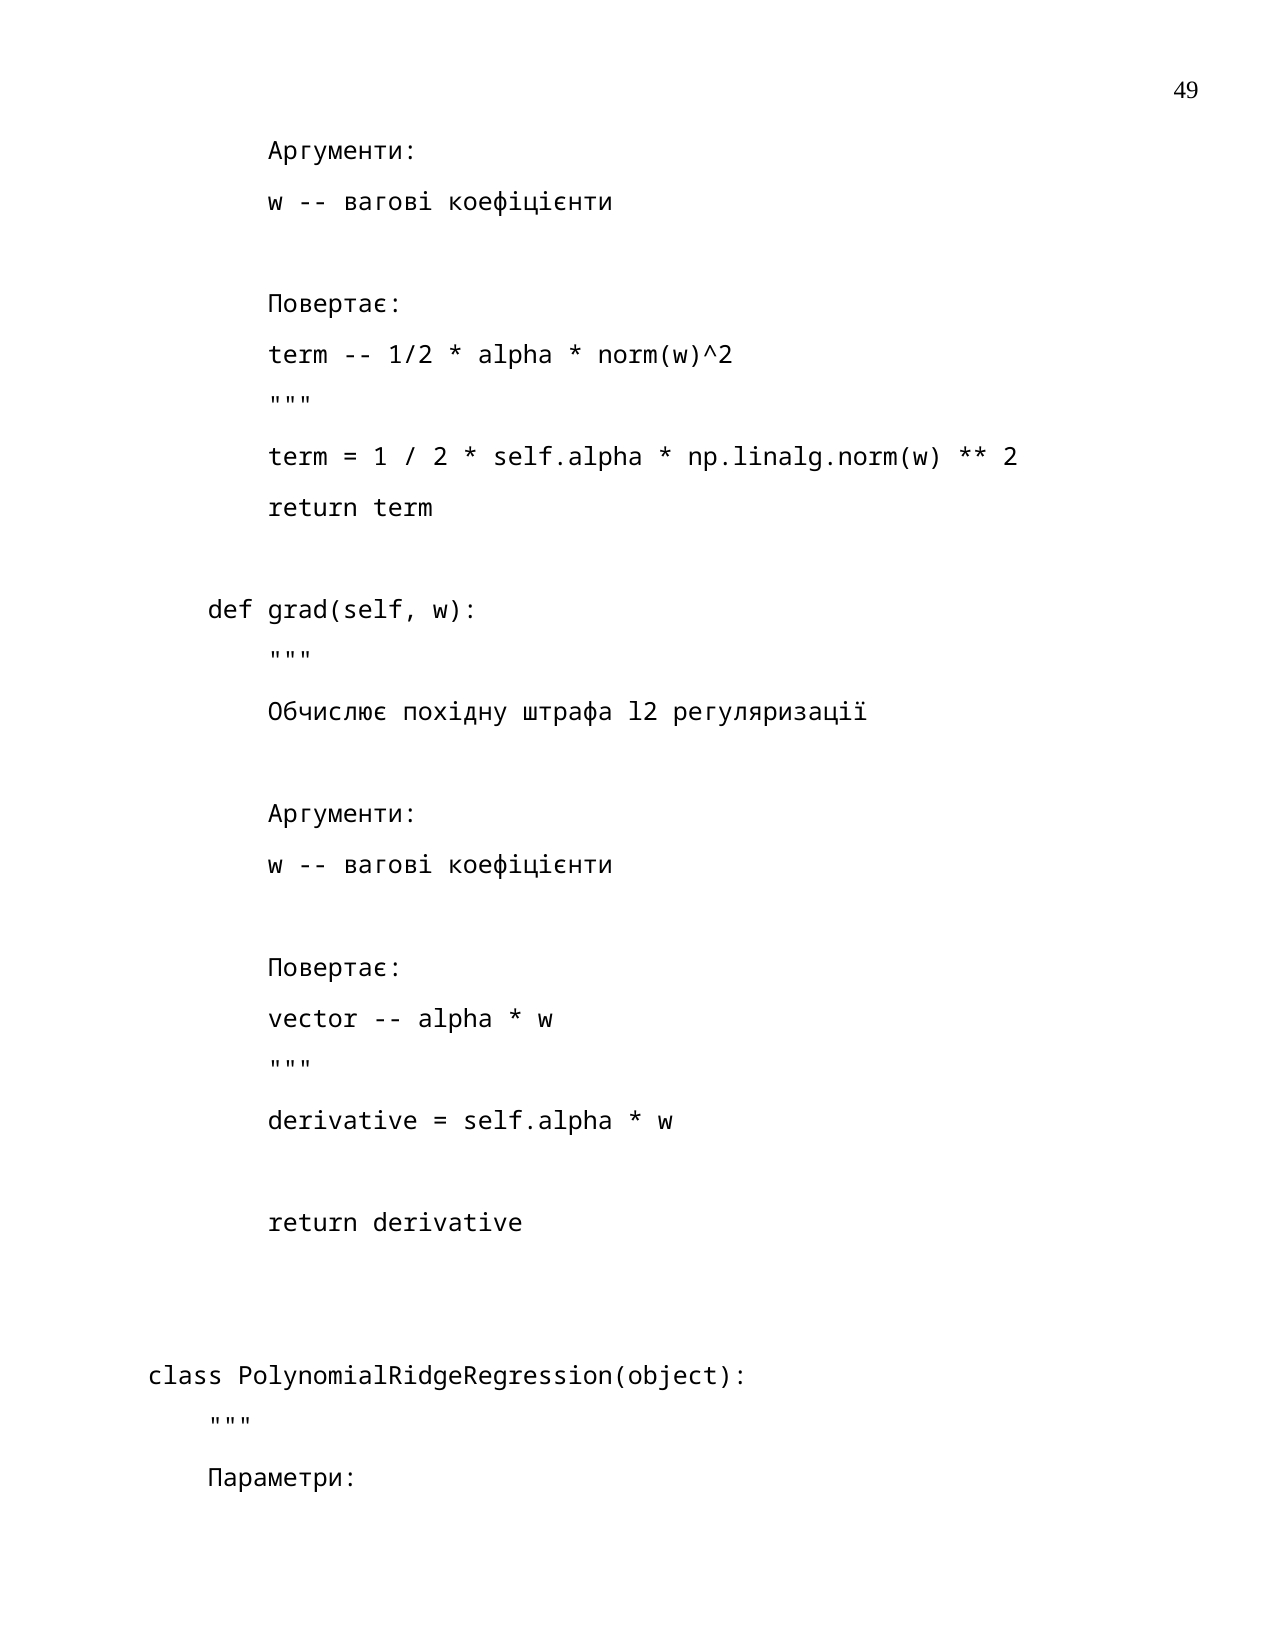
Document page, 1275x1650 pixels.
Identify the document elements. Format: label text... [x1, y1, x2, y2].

text derivative = self.alpha * w [148, 1102, 1198, 1136]
text """ [148, 388, 1198, 422]
text return term [148, 490, 1198, 524]
text Аргументи: [148, 132, 1198, 167]
text """ [148, 643, 1198, 677]
text term = 1 / 2 * self.alpha * np.linalg.norm(w) ** 2 [148, 439, 1198, 473]
text Обчислює похідну штрафа l2 регуляризації [148, 694, 1198, 728]
text """ [148, 1408, 1198, 1443]
text """ [148, 1051, 1198, 1085]
text Параметри: [148, 1459, 1198, 1494]
text w -- вагові коефіцієнти [148, 183, 1198, 218]
text def grad(self, w): [148, 592, 1198, 626]
text Аргументи: [148, 796, 1198, 830]
text Повертає: [148, 949, 1198, 983]
text vector -- alpha * w [148, 1000, 1198, 1034]
text class PolynomialRidgeRegression(object): [148, 1357, 1198, 1392]
text Повертає: [148, 286, 1198, 320]
text term -- 1/2 * alpha * norm(w)^2 [148, 337, 1198, 371]
text return derivative [148, 1204, 1198, 1238]
text w -- вагові коефіцієнти [148, 847, 1198, 881]
